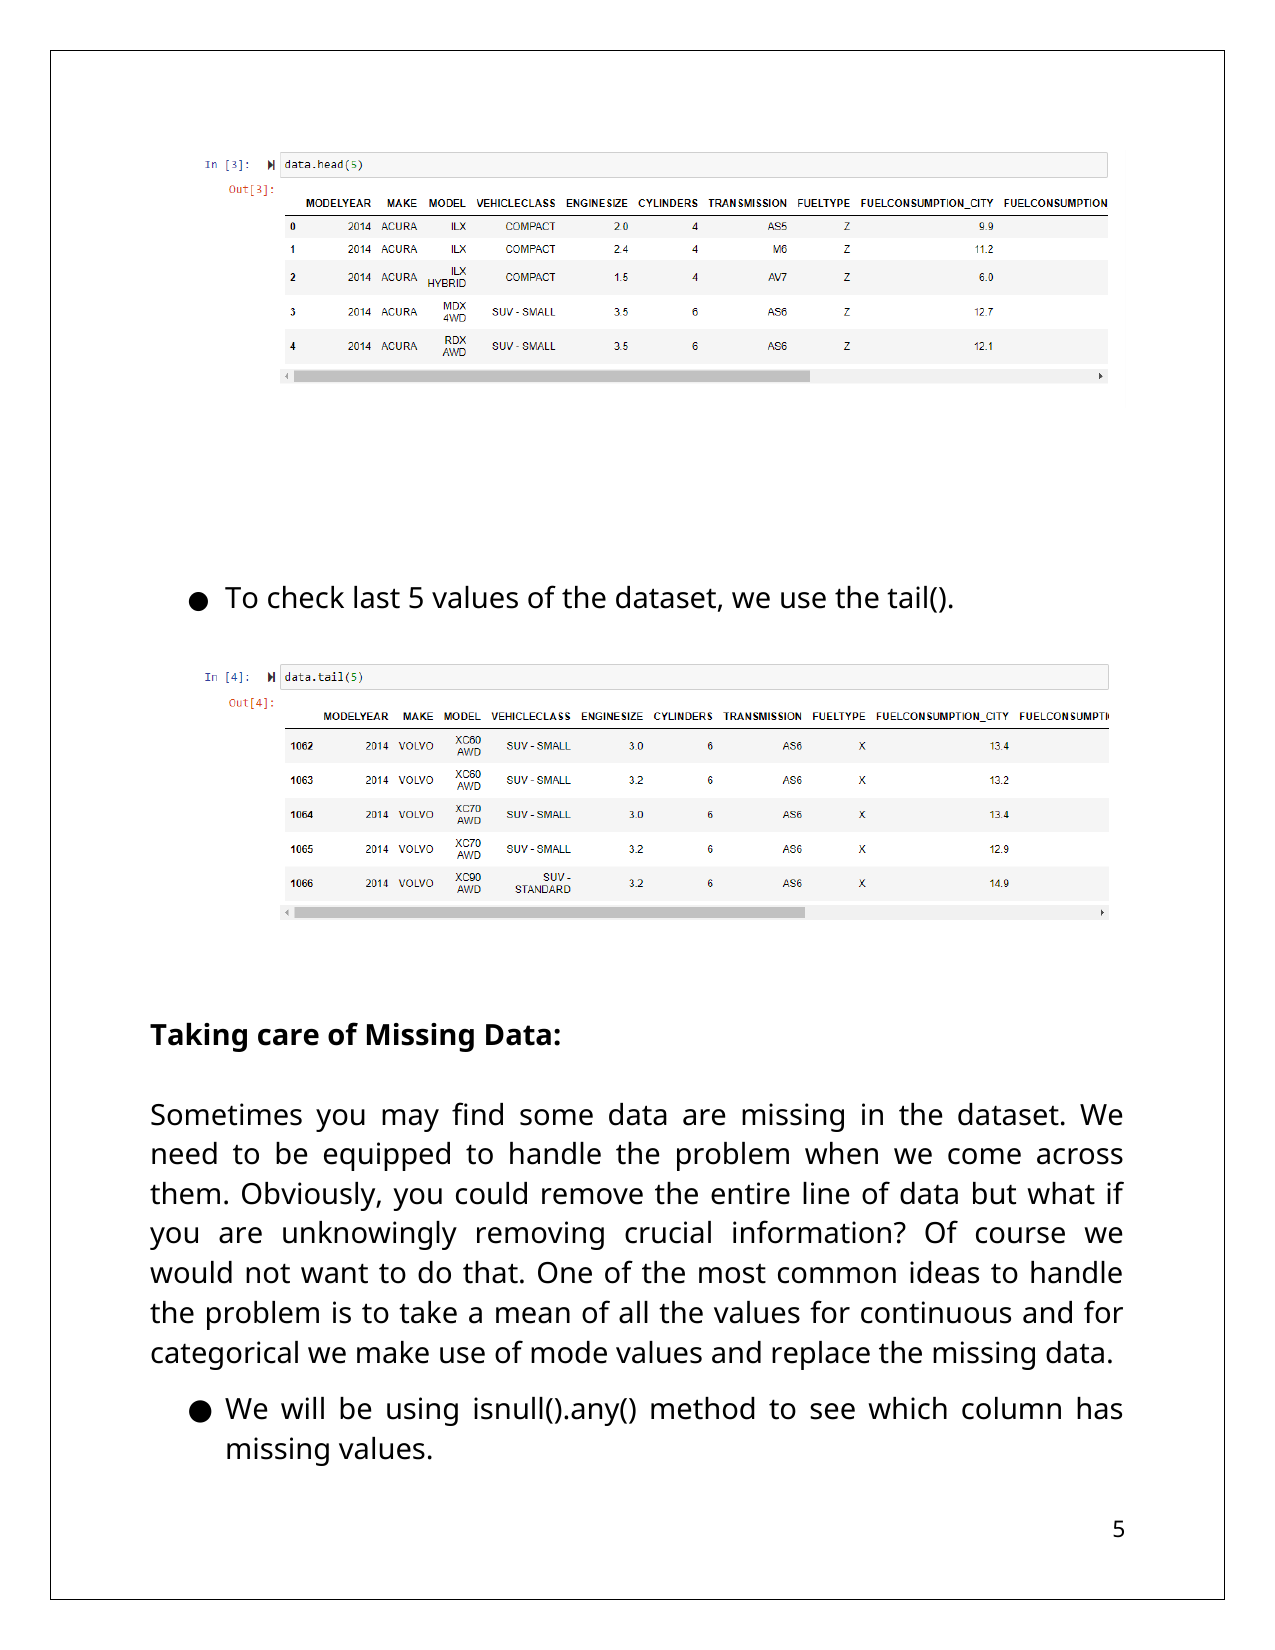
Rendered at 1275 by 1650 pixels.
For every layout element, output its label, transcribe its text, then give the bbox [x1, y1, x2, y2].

list We will be using isnull().any() method to see which column has missing values. [187, 1388, 1125, 1468]
text Taking care of Missing Data: [150, 1014, 1125, 1054]
picture [150, 150, 1125, 408]
text Sometimes you may find some data are missing in the dataset. We need to be equipped to handle the problem when we come across them. Obviously, you could remove the entire line of data but what if you are unknowingly removing crucial information? Of course we would not want to do that. One of the most common ideas to handle the problem is to take a mean of all the values for continuous and for categorical we make use of mode values and replace the missing data. [150, 1094, 1125, 1372]
list To check last 5 values of the dataset, we use the tail(). [187, 578, 1125, 617]
picture [150, 651, 1125, 947]
